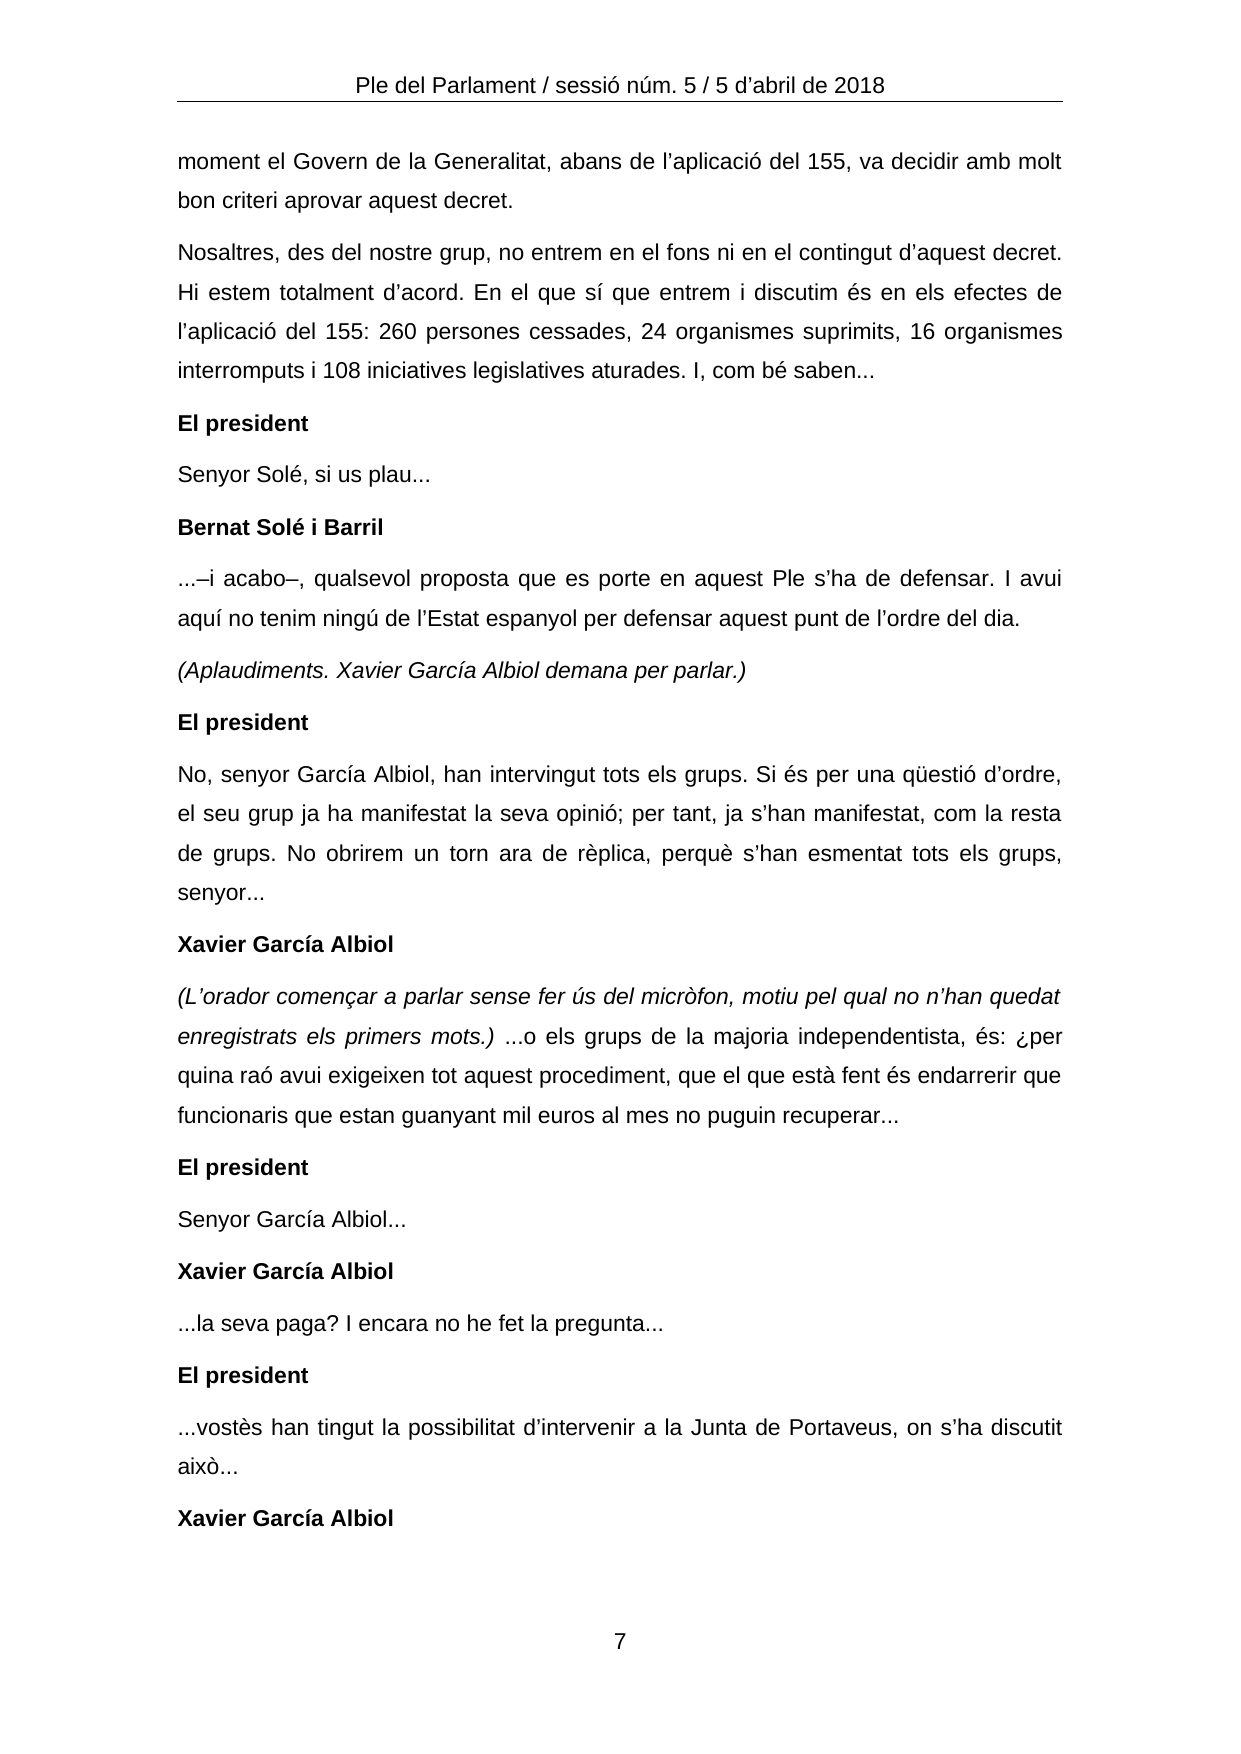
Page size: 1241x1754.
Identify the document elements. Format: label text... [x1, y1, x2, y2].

text Xavier García Albiol [177, 931, 1063, 958]
text Senyor Solé, si us plau... [177, 461, 1063, 488]
text El president [177, 1362, 1063, 1388]
text Senyor García Albiol... [177, 1206, 1063, 1232]
text No, senyor García Albiol, han intervingut tots els grups. Si és per una qüestió d’ordre, el seu grup ja ha manifestat la seva opinió; per tant, ja s’han manifestat, com la resta de grups. No obrirem un torn ara de rèplica, perquè s’han esmentat tots els grups, senyor... [177, 761, 1063, 906]
text (L’orador començar a parlar sense fer ús del micròfon, motiu pel qual no n’han quedat enregistrats els primers mots.) ...o els grups de la majoria independentista, és: ¿per quina raó avui exigeixen tot aquest procediment, que el que està fent és endarrerir que funcionaris que estan guanyant mil euros al mes no puguin recuperar... [177, 983, 1063, 1128]
text El president [177, 409, 1063, 436]
text (Aplaudiments. Xavier García Albiol demana per parlar.) [177, 657, 1063, 683]
text El president [177, 709, 1063, 735]
text Nosaltres, des del nostre grup, no entrem en el fons ni en el contingut d’aquest decret. Hi estem totalment d’acord. En el que sí que entrem i discutim és en els efectes de l’aplicació del 155: 260 persones cessades, 24 organismes suprimits, 16 organismes interromputs i 108 iniciatives legislatives aturades. I, com bé saben... [177, 239, 1063, 384]
text ...–i acabo–, qualsevol proposta que es porte en aquest Ple s’ha de defensar. I avui aquí no tenim ningú de l’Estat espanyol per defensar aquest punt de l’ordre del dia. [177, 565, 1063, 631]
text ...vostès han tingut la possibilitat d’intervenir a la Junta de Portaveus, on s’ha discutit això... [177, 1413, 1063, 1479]
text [177, 148, 1063, 213]
text ...la seva paga? I encara no he fet la pregunta... [177, 1309, 1063, 1336]
text Xavier García Albiol [177, 1505, 1063, 1531]
text Bernat Solé i Barril [177, 513, 1063, 540]
text Xavier García Albiol [177, 1258, 1063, 1284]
text El president [177, 1154, 1063, 1180]
